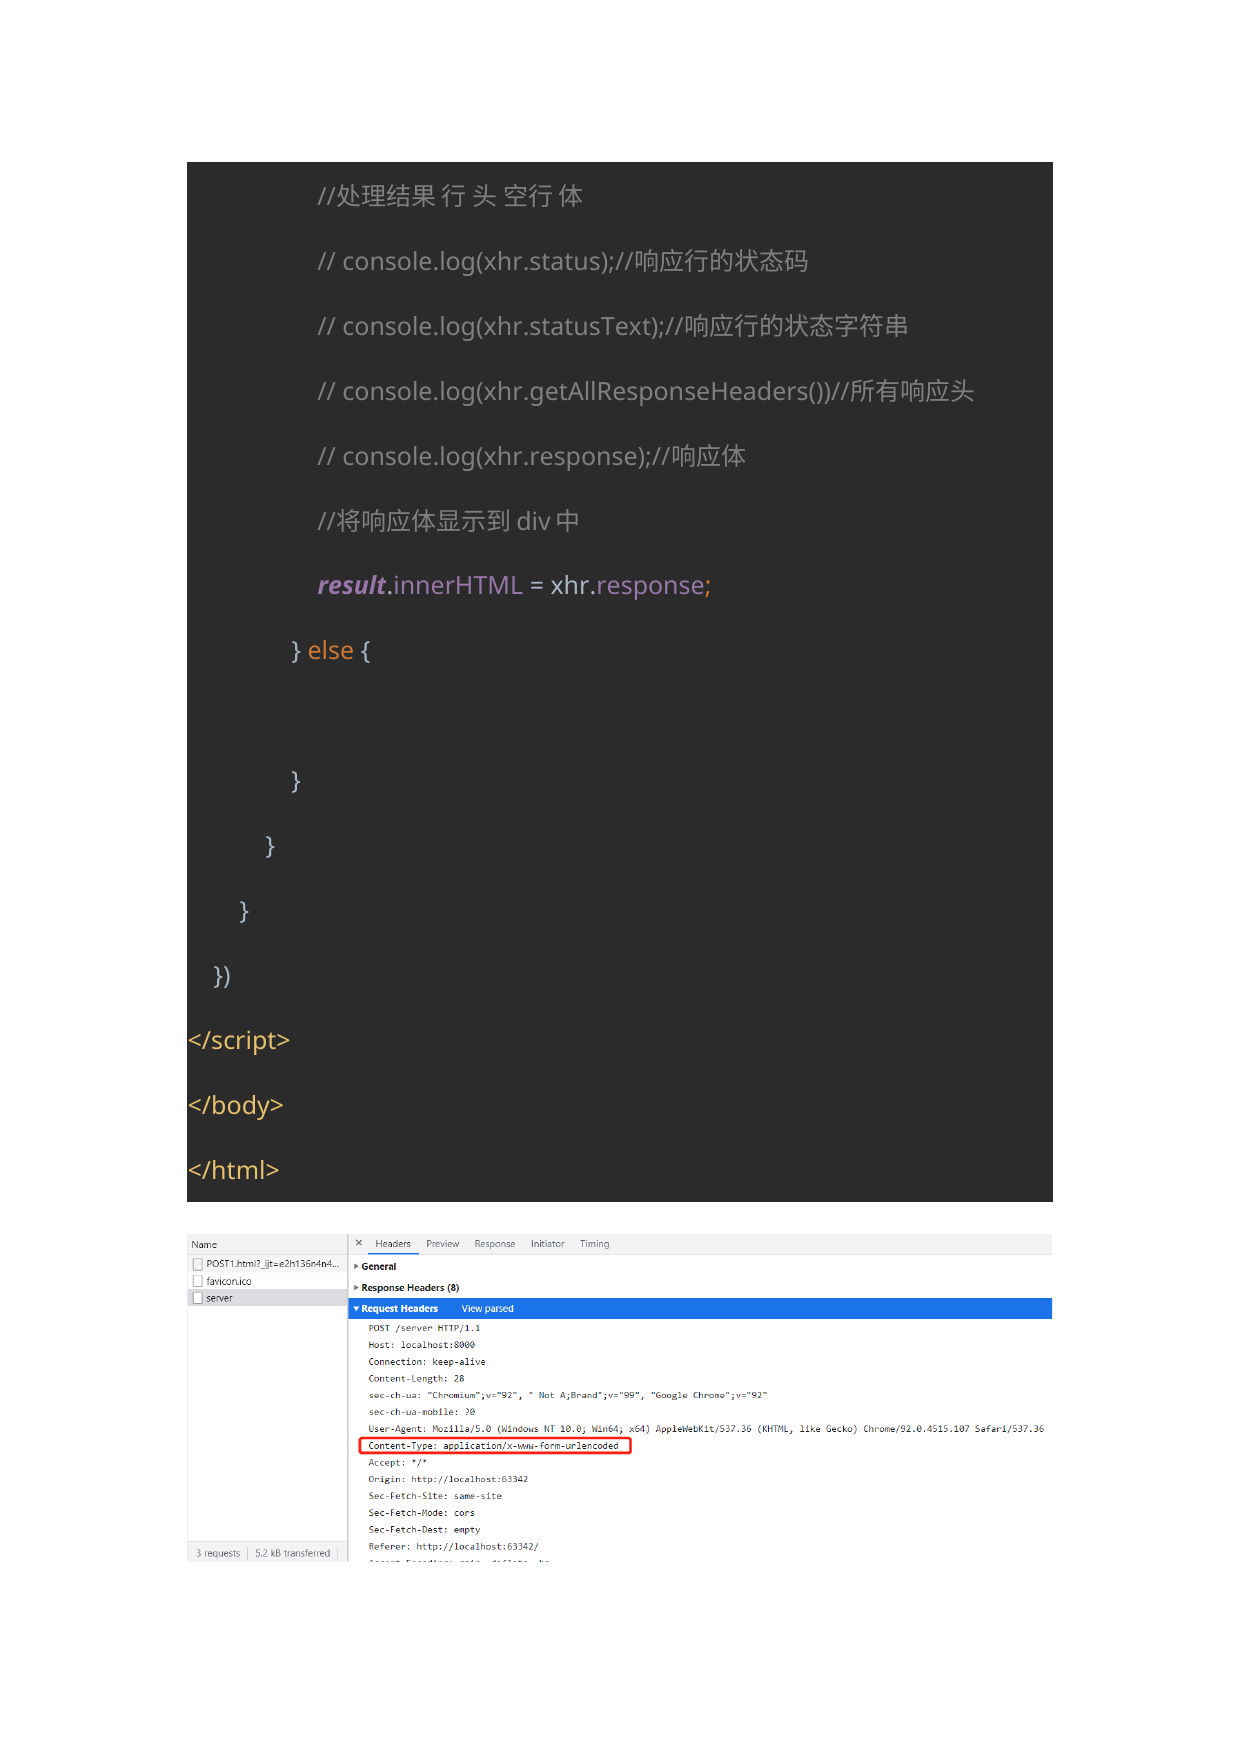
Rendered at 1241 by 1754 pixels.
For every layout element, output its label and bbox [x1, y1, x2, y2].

picture [187, 1234, 1053, 1562]
text [187, 162, 1053, 1202]
